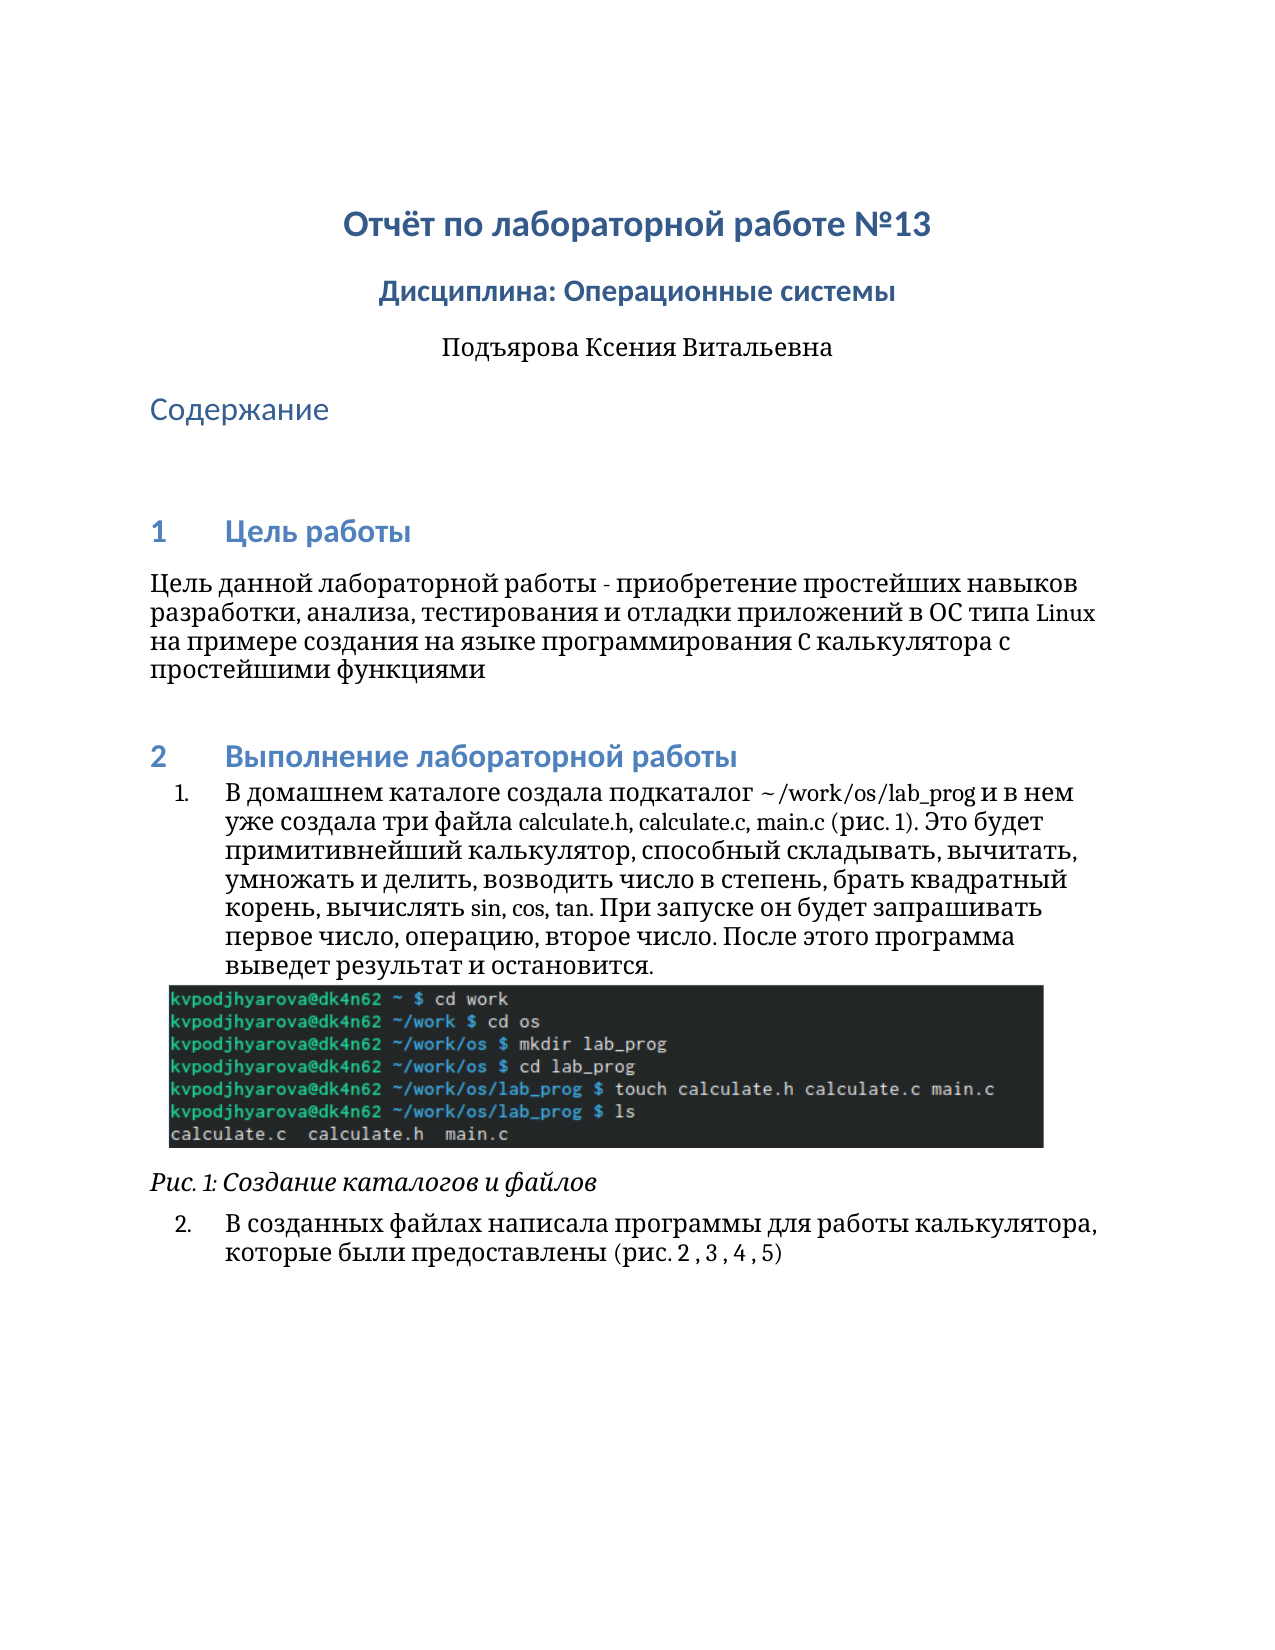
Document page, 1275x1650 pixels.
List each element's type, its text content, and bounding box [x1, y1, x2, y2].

subtitle 2 Выполнение лабораторной работы [150, 735, 1125, 776]
text Рис. 1: Создание каталогов и файлов [150, 1169, 1125, 1198]
text Цель данной лабораторной работы - приобретение простейших навыков разработки, анализа, тестирования и отладки приложений в ОС типа Linux на примере создания на языке программирования C калькулятора с простейшими функциями [150, 570, 1125, 685]
list В домашнем каталоге создала подкаталог ~/work/os/lab_prog и в нем уже создала три файла calculate.h, calculate.c, main.c (рис. 1). Это будет примитивнейший калькулятор, способный складывать, вычитать, умножать и делить, возводить число в степень, брать квадратный корень, вычислять sin, cos, tan. При запуске он будет запрашивать первое число, операцию, второе число. После этого программа выведет результат и остановится. [175, 779, 1125, 981]
picture [168, 984, 1044, 1148]
subtitle 1 Цель работы [150, 510, 1125, 551]
subtitle Дисциплина: Операционные системы [150, 271, 1125, 309]
text Подъярова Ксения Витальевна [150, 334, 1125, 363]
title Отчёт по лабораторной работе №13 [150, 200, 1125, 246]
list В созданных файлах написала программы для работы калькулятора, которые были предоставлены (рис. 2 , 3 , 4 , 5) [175, 1210, 1125, 1268]
